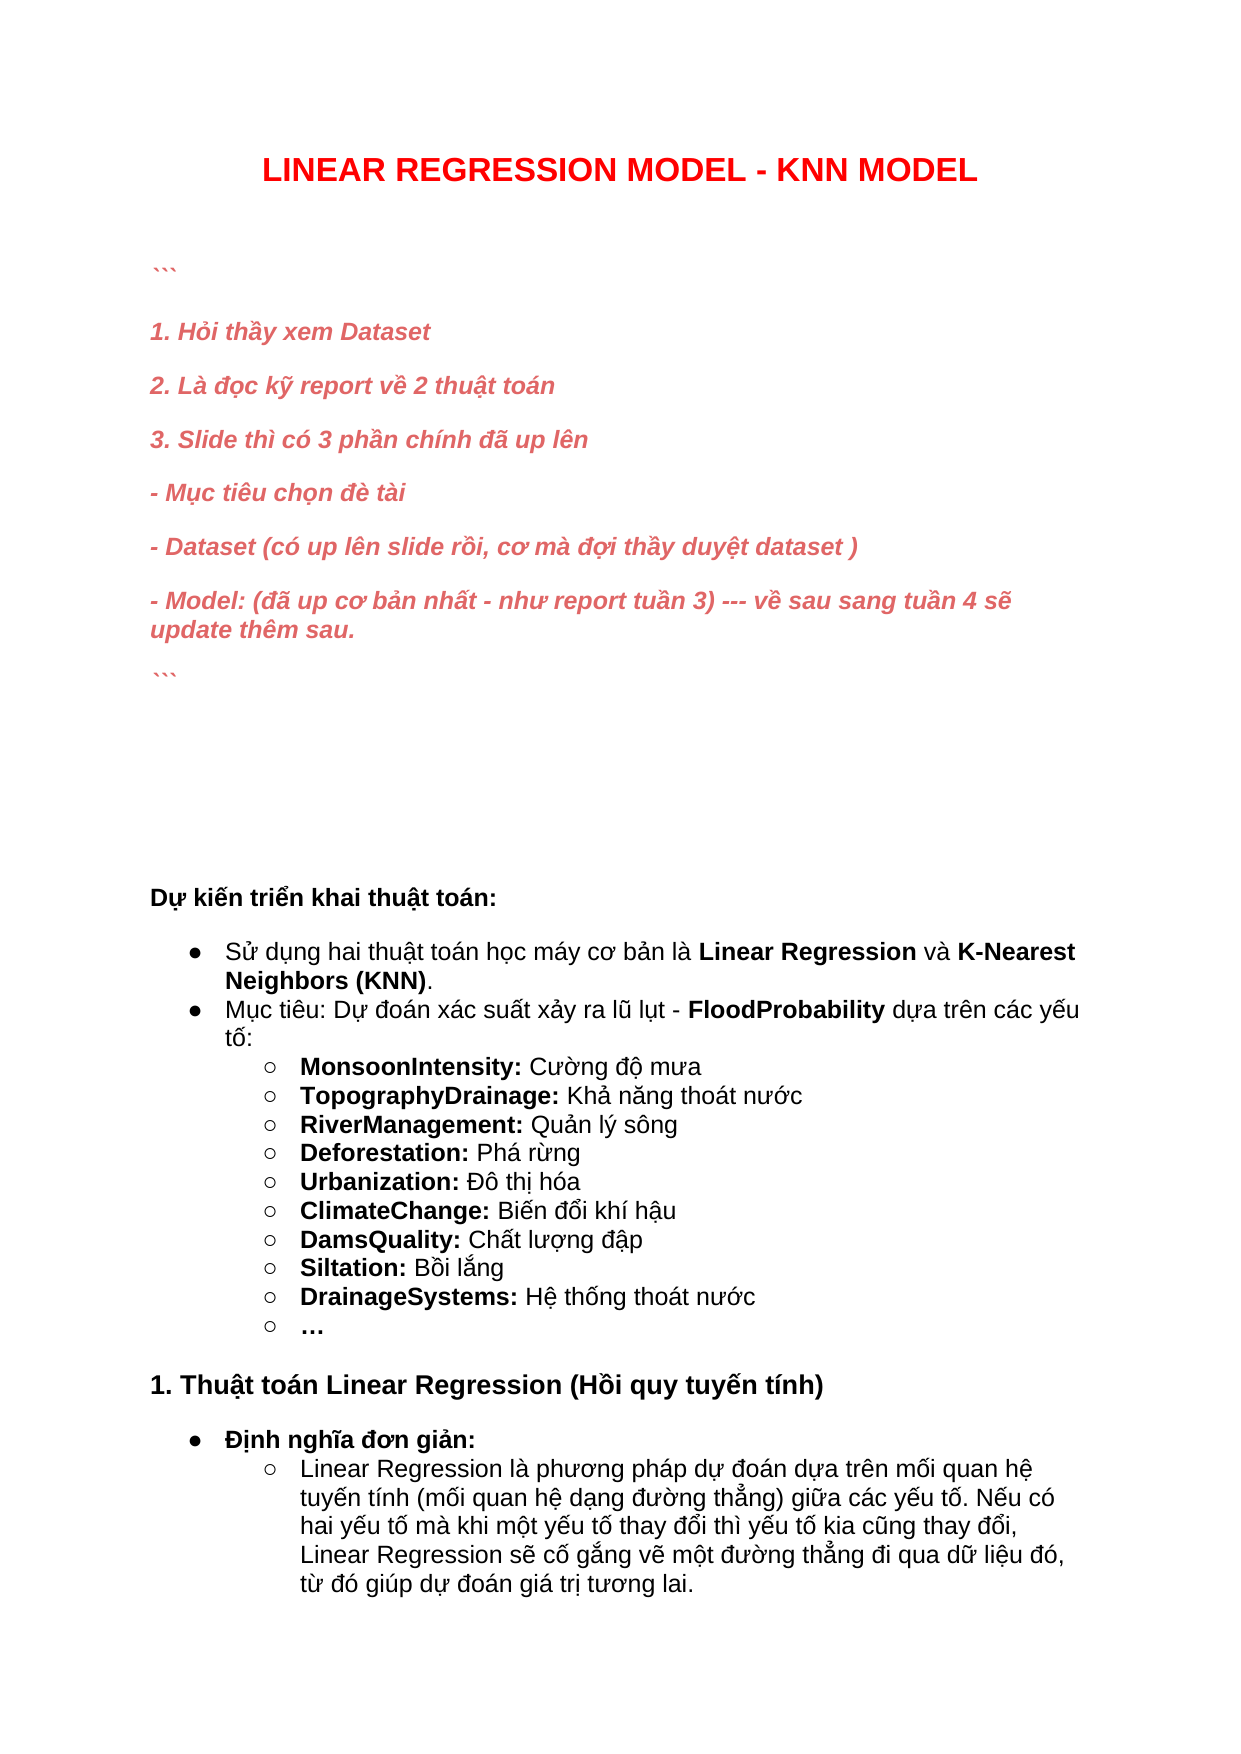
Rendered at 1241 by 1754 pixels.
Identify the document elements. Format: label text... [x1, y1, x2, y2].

text - Model: (đã up cơ bản nhất - như report tuần 3) --- về sau sang tuần 4 sẽ update thêm sau. [150, 586, 1090, 643]
list … [262, 1311, 1090, 1339]
list DrainageSystems: Hệ thống thoát nước [262, 1282, 1090, 1311]
text - Dataset (có up lên slide rồi, cơ mà đợi thầy duyệt dataset ) [150, 532, 1090, 561]
text 2. Là đọc kỹ report về 2 thuật toán [150, 371, 1090, 399]
list ClimateChange: Biến đổi khí hậu [262, 1196, 1090, 1224]
list DamsQuality: Chất lượng đập [262, 1224, 1090, 1253]
list Sử dụng hai thuật toán học máy cơ bản là Linear Regression và K-Nearest Neighbors (KNN). [187, 937, 1090, 994]
list Deforestation: Phá rừng [262, 1138, 1090, 1167]
list RiverManagement: Quản lý sông [262, 1109, 1090, 1138]
text Dự kiến triển khai thuật toán: [150, 883, 1090, 912]
list MonsoonIntensity: Cường độ mưa [262, 1052, 1090, 1081]
list Định nghĩa đơn giản: [187, 1425, 1090, 1454]
subtitle 1. Thuật toán Linear Regression (Hồi quy tuyến tính) [150, 1369, 1090, 1400]
list Siltation: Bồi lắng [262, 1253, 1090, 1282]
text ``` [150, 668, 1090, 697]
text LINEAR REGRESSION MODEL - KNN MODEL [150, 150, 1090, 188]
text 3. Slide thì có 3 phần chính đã up lên [150, 424, 1090, 453]
list TopographyDrainage: Khả năng thoát nước [262, 1081, 1090, 1109]
text 1. Hỏi thầy xem Dataset [150, 317, 1090, 346]
list Urbanization: Đô thị hóa [262, 1167, 1090, 1196]
list Mục tiêu: Dự đoán xác suất xảy ra lũ lụt - FloodProbability dựa trên các yếu tố: [187, 994, 1090, 1052]
text - Mục tiêu chọn đè tài [150, 478, 1090, 507]
text ``` [150, 263, 1090, 292]
list Linear Regression là phương pháp dự đoán dựa trên mối quan hệ tuyến tính (mối quan hệ dạng đường thẳng) giữa các yếu tố. Nếu có hai yếu tố mà khi một yếu tố thay đổi thì yếu tố kia cũng thay đổi, Linear Regression sẽ cố gắng vẽ một đường thẳng đi qua dữ liệu đó, từ đó giúp dự đoán giá trị tương lai. [262, 1454, 1090, 1597]
